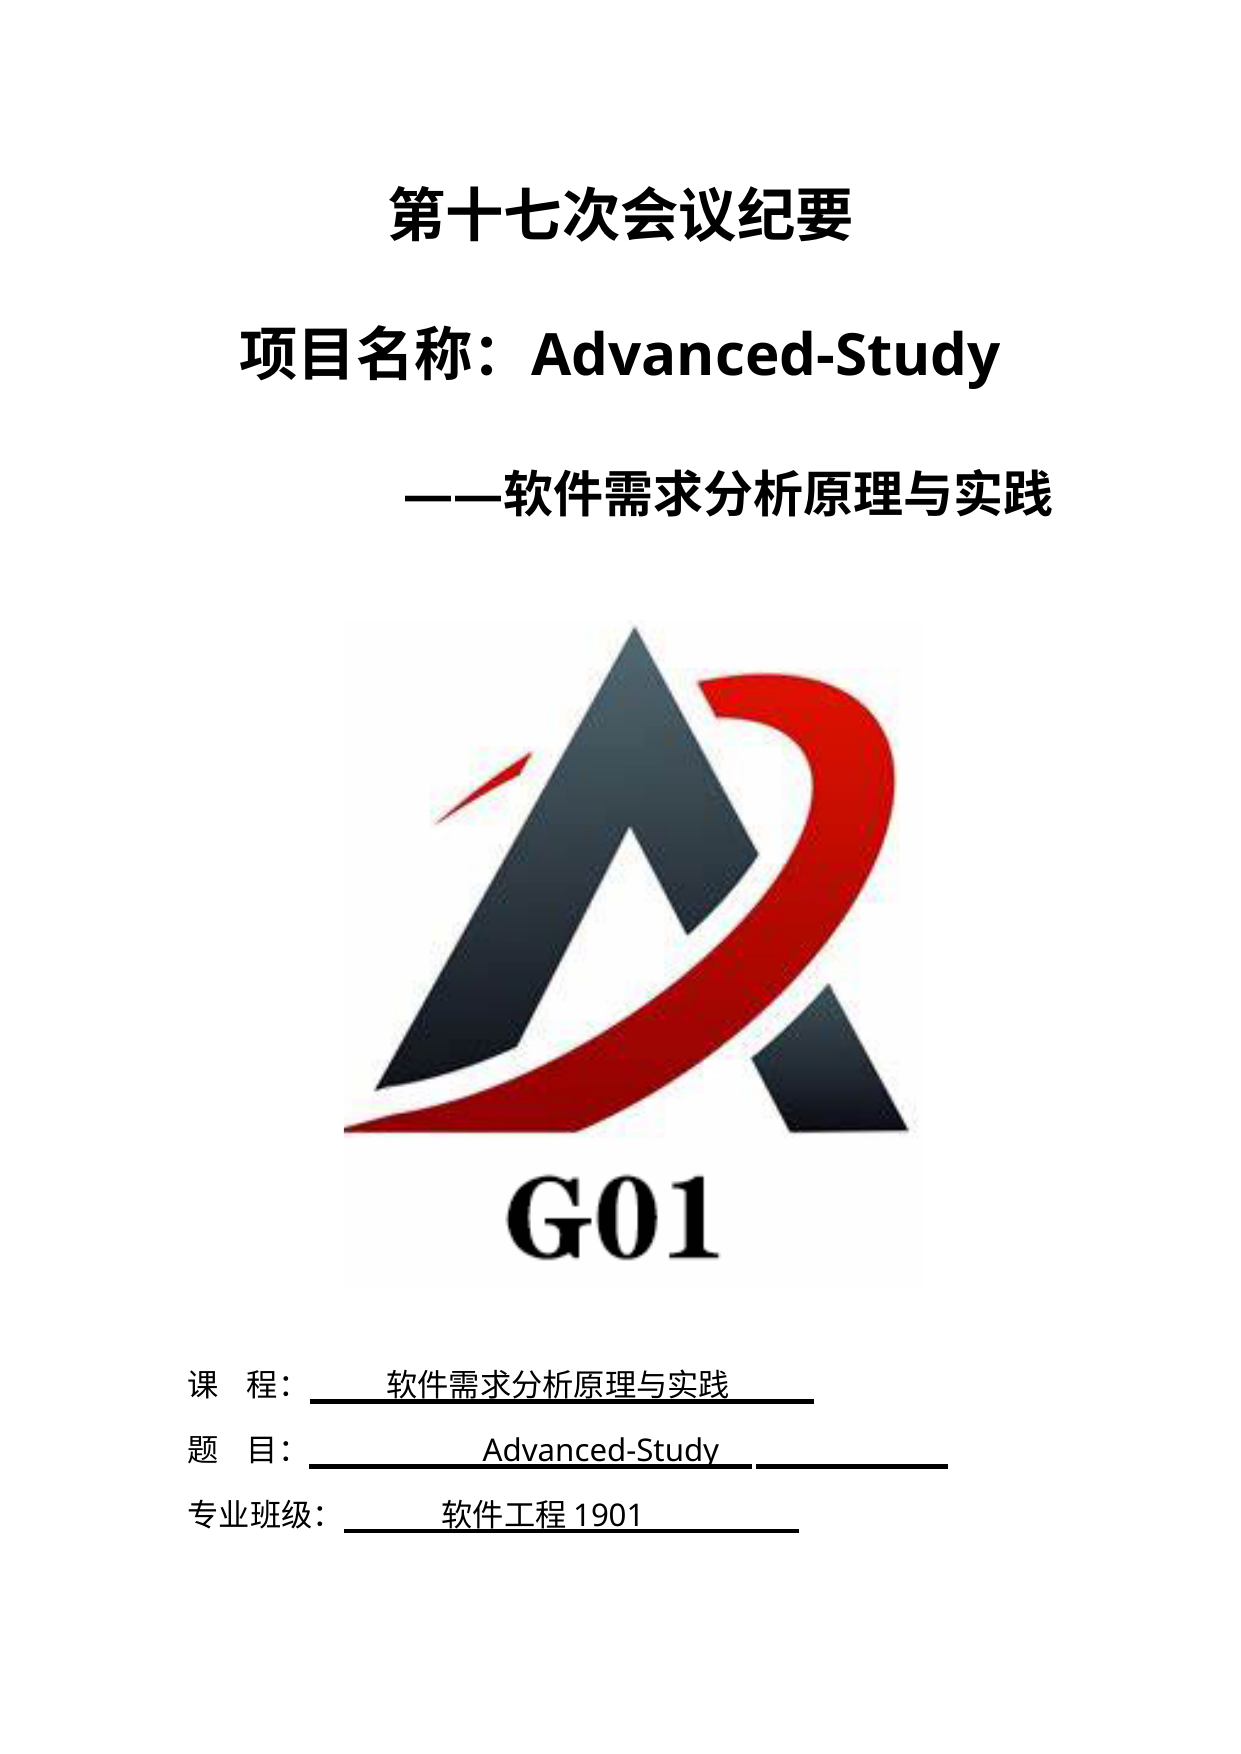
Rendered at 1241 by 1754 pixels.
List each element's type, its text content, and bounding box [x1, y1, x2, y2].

text 第十七次会议纪要 [187, 162, 1053, 259]
text ——软件需求分析原理与实践 [187, 442, 1053, 539]
text 专业班级： 软件工程1901 [187, 1480, 1053, 1545]
text 项目名称：Advanced-Study [187, 302, 1053, 399]
picture [343, 620, 924, 1290]
text 题 目： Advanced-Study [187, 1415, 1053, 1480]
text 课 程： 软件需求分析原理与实践 [187, 1350, 1053, 1415]
